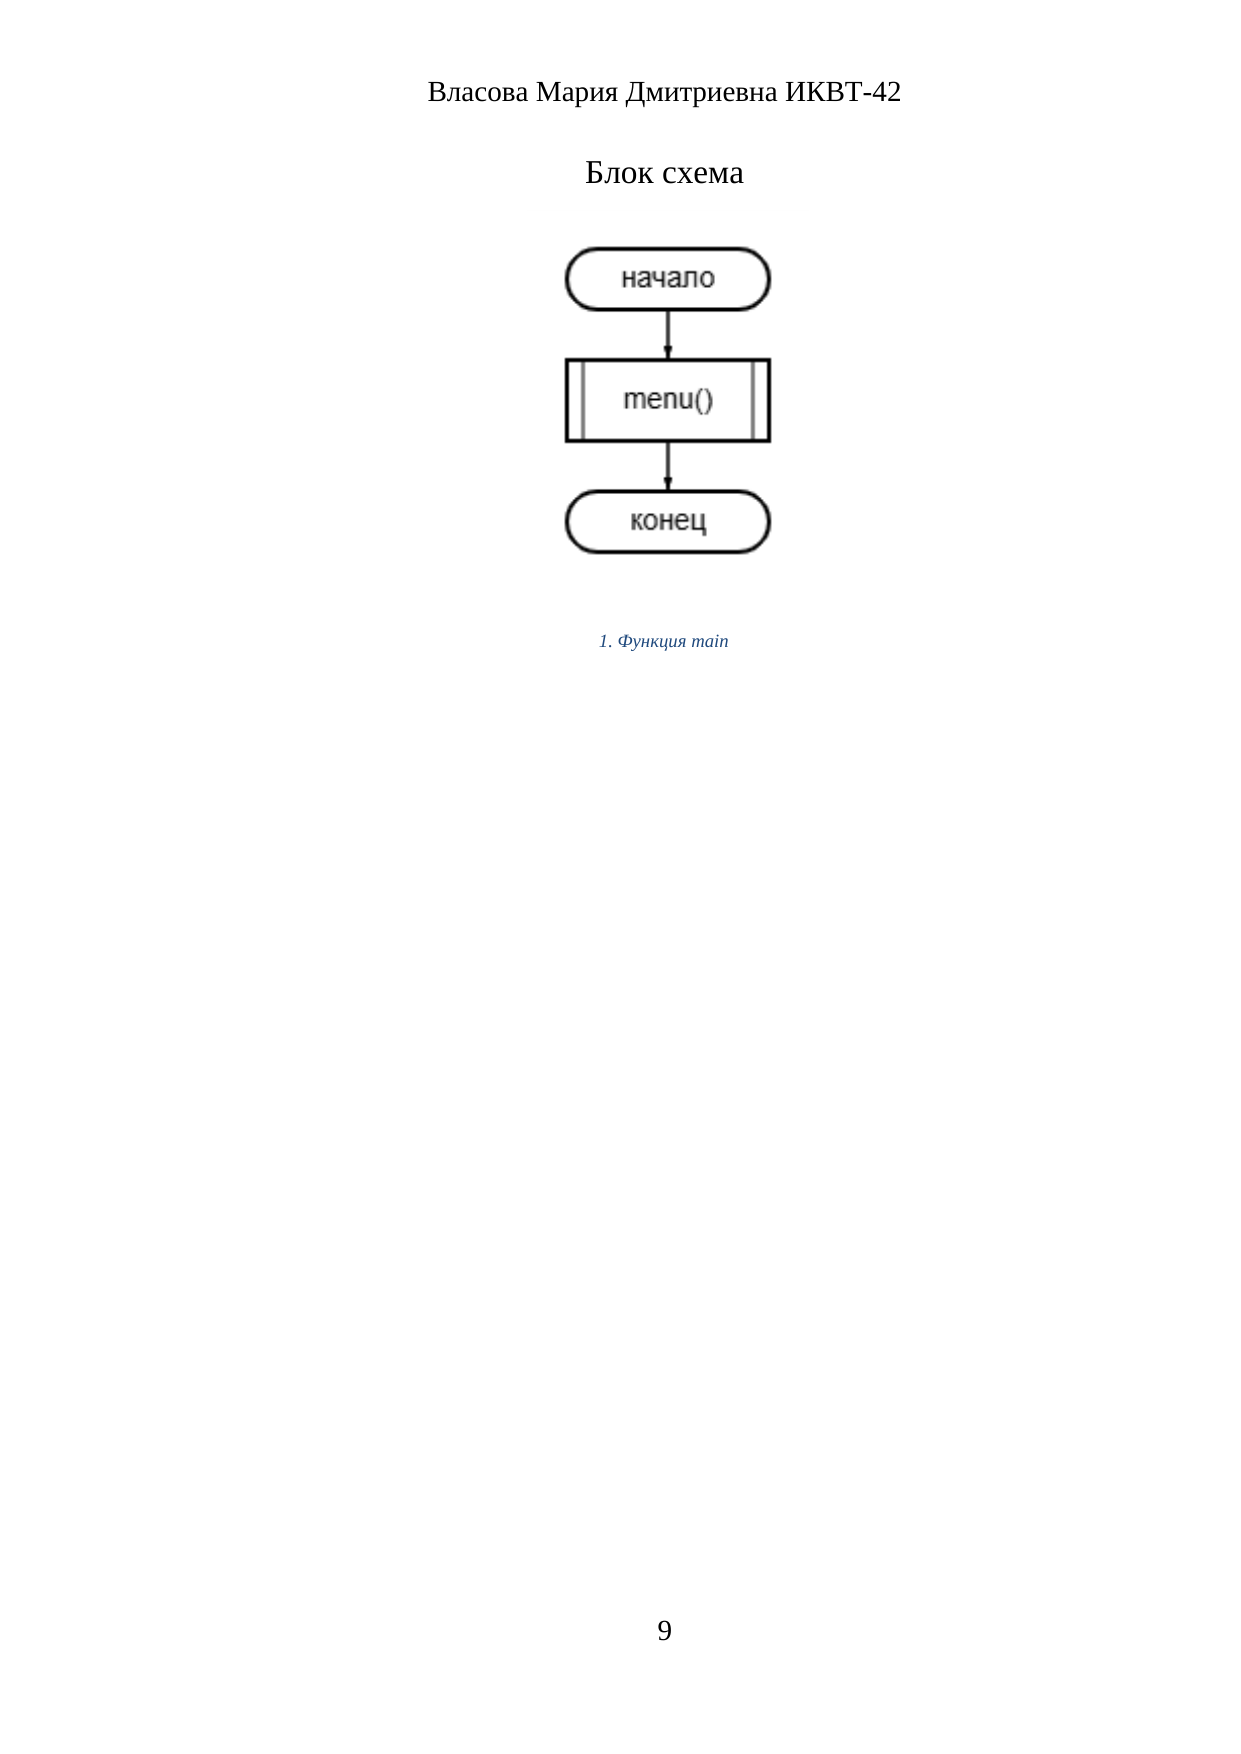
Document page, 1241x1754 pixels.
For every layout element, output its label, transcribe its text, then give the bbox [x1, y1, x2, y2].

picture [527, 209, 810, 593]
subtitle Блок схема [177, 152, 1152, 190]
